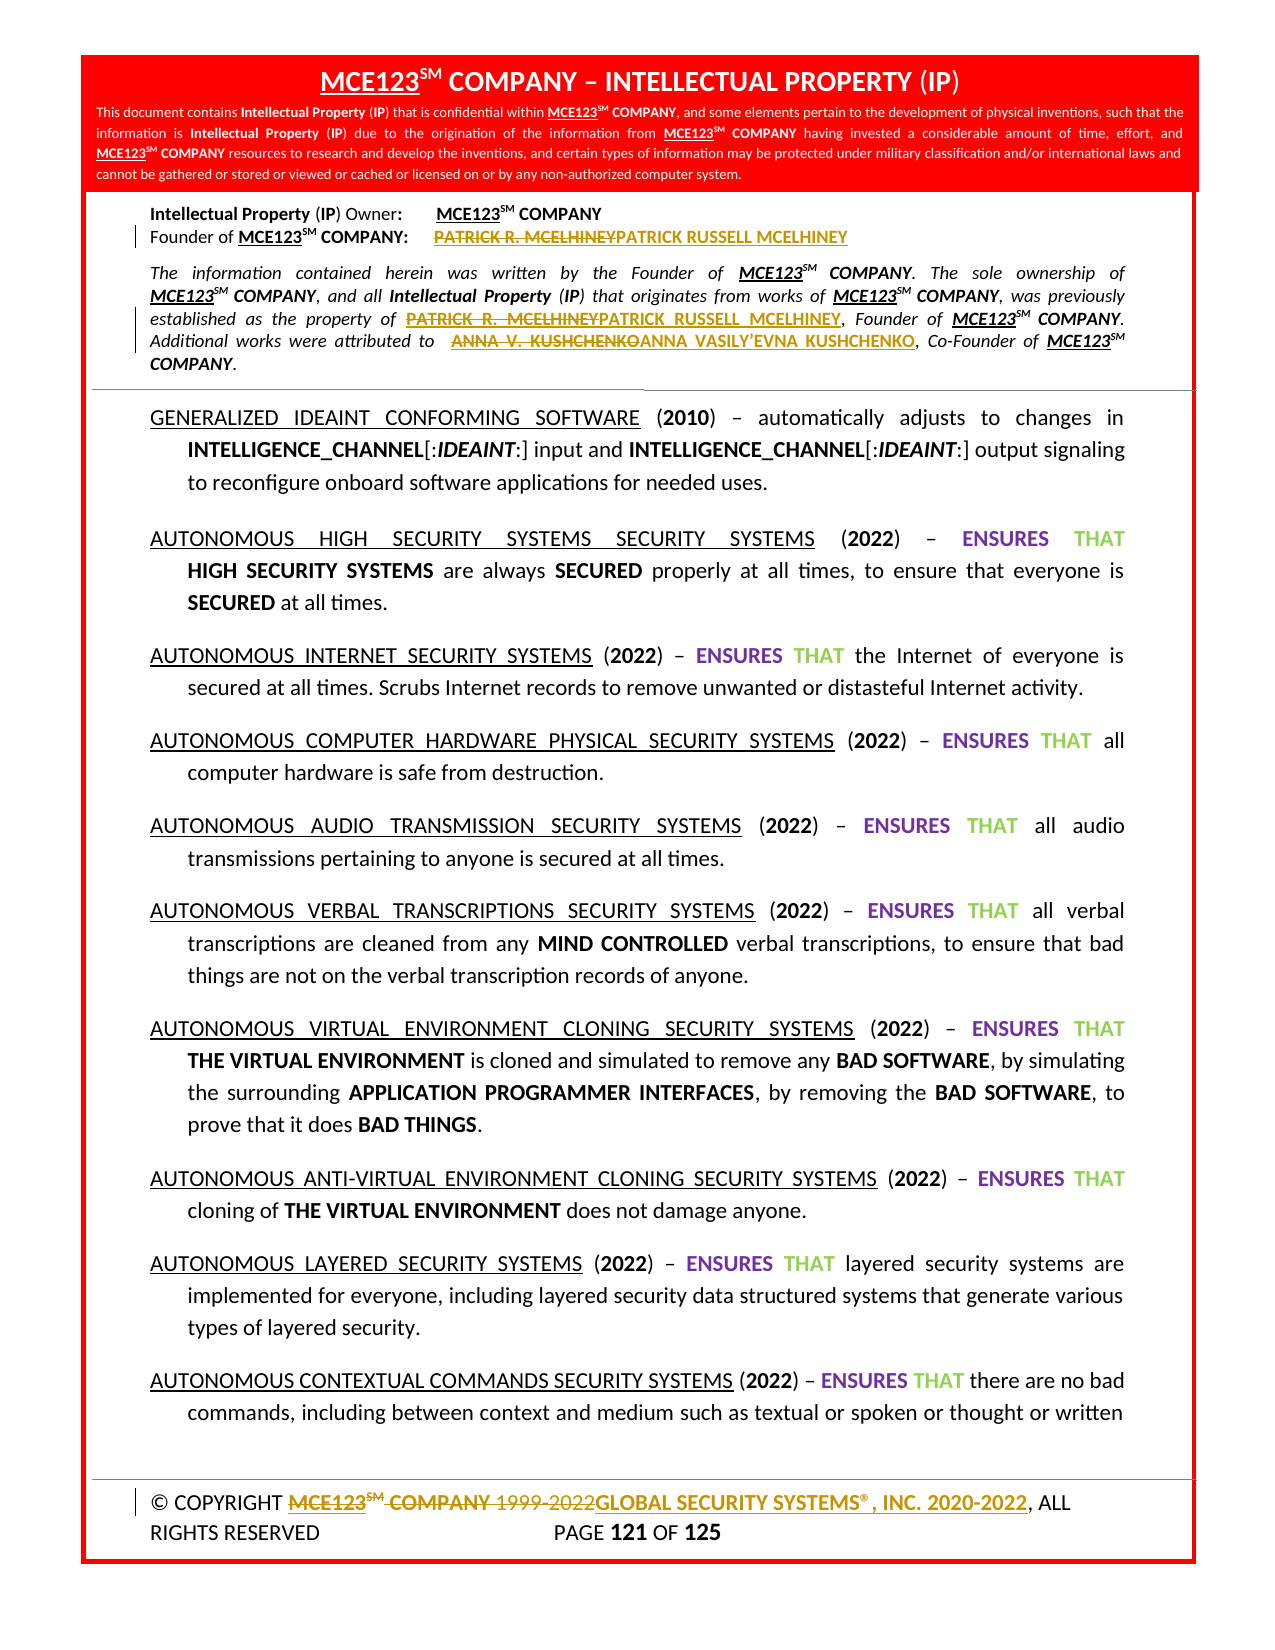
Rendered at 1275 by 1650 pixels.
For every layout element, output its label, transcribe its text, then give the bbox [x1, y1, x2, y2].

text AUTONOMOUS COMPUTER HARDWARE PHYSICAL SECURITY SYSTEMS (2022) – ENSURES THAT all computer hardware is safe from destruction. [150, 726, 1125, 786]
text AUTONOMOUS LAYERED SECURITY SYSTEMS (2022) – ENSURES THAT layered security systems are implemented for everyone, including layered security data structured systems that generate various types of layered security. [150, 1249, 1125, 1341]
text AUTONOMOUS AUDIO TRANSMISSION SECURITY SYSTEMS (2022) – ENSURES THAT all audio transmissions pertaining to anyone is secured at all times. [150, 811, 1125, 872]
text GENERALIZED IDEAINT CONFORMING SOFTWARE (2010) – automatically adjusts to changes in INTELLIGENCE_CHANNEL[:IDEAINT:] input and INTELLIGENCE_CHANNEL[:IDEAINT:] output signaling to reconfigure onboard software applications for needed uses. [150, 403, 1125, 496]
text AUTONOMOUS VIRTUAL ENVIRONMENT CLONING SECURITY SYSTEMS (2022) – ENSURES THAT THE VIRTUAL ENVIRONMENT is cloned and simulated to remove any BAD SOFTWARE, by simulating the surrounding APPLICATION PROGRAMMER INTERFACES, by removing the BAD SOFTWARE, to prove that it does BAD THINGS. [150, 1014, 1125, 1139]
text AUTONOMOUS INTERNET SECURITY SYSTEMS (2022) – ENSURES THAT the Internet of everyone is secured at all times. Scrubs Internet records to remove unwanted or distasteful Internet activity. [150, 641, 1125, 701]
text AUTONOMOUS VERBAL TRANSCRIPTIONS SECURITY SYSTEMS (2022) – ENSURES THAT all verbal transcriptions are cleaned from any MIND CONTROLLED verbal transcriptions, to ensure that bad things are not on the verbal transcription records of anyone. [150, 897, 1125, 989]
text AUTONOMOUS ANTI-VIRTUAL ENVIRONMENT CLONING SECURITY SYSTEMS (2022) – ENSURES THAT cloning of THE VIRTUAL ENVIRONMENT does not damage anyone. [150, 1164, 1125, 1224]
text AUTONOMOUS HIGH SECURITY SYSTEMS SECURITY SYSTEMS (2022) – ENSURES THAT HIGH SECURITY SYSTEMS are always SECURED properly at all times, to ensure that everyone is SECURED at all times. [150, 524, 1125, 616]
